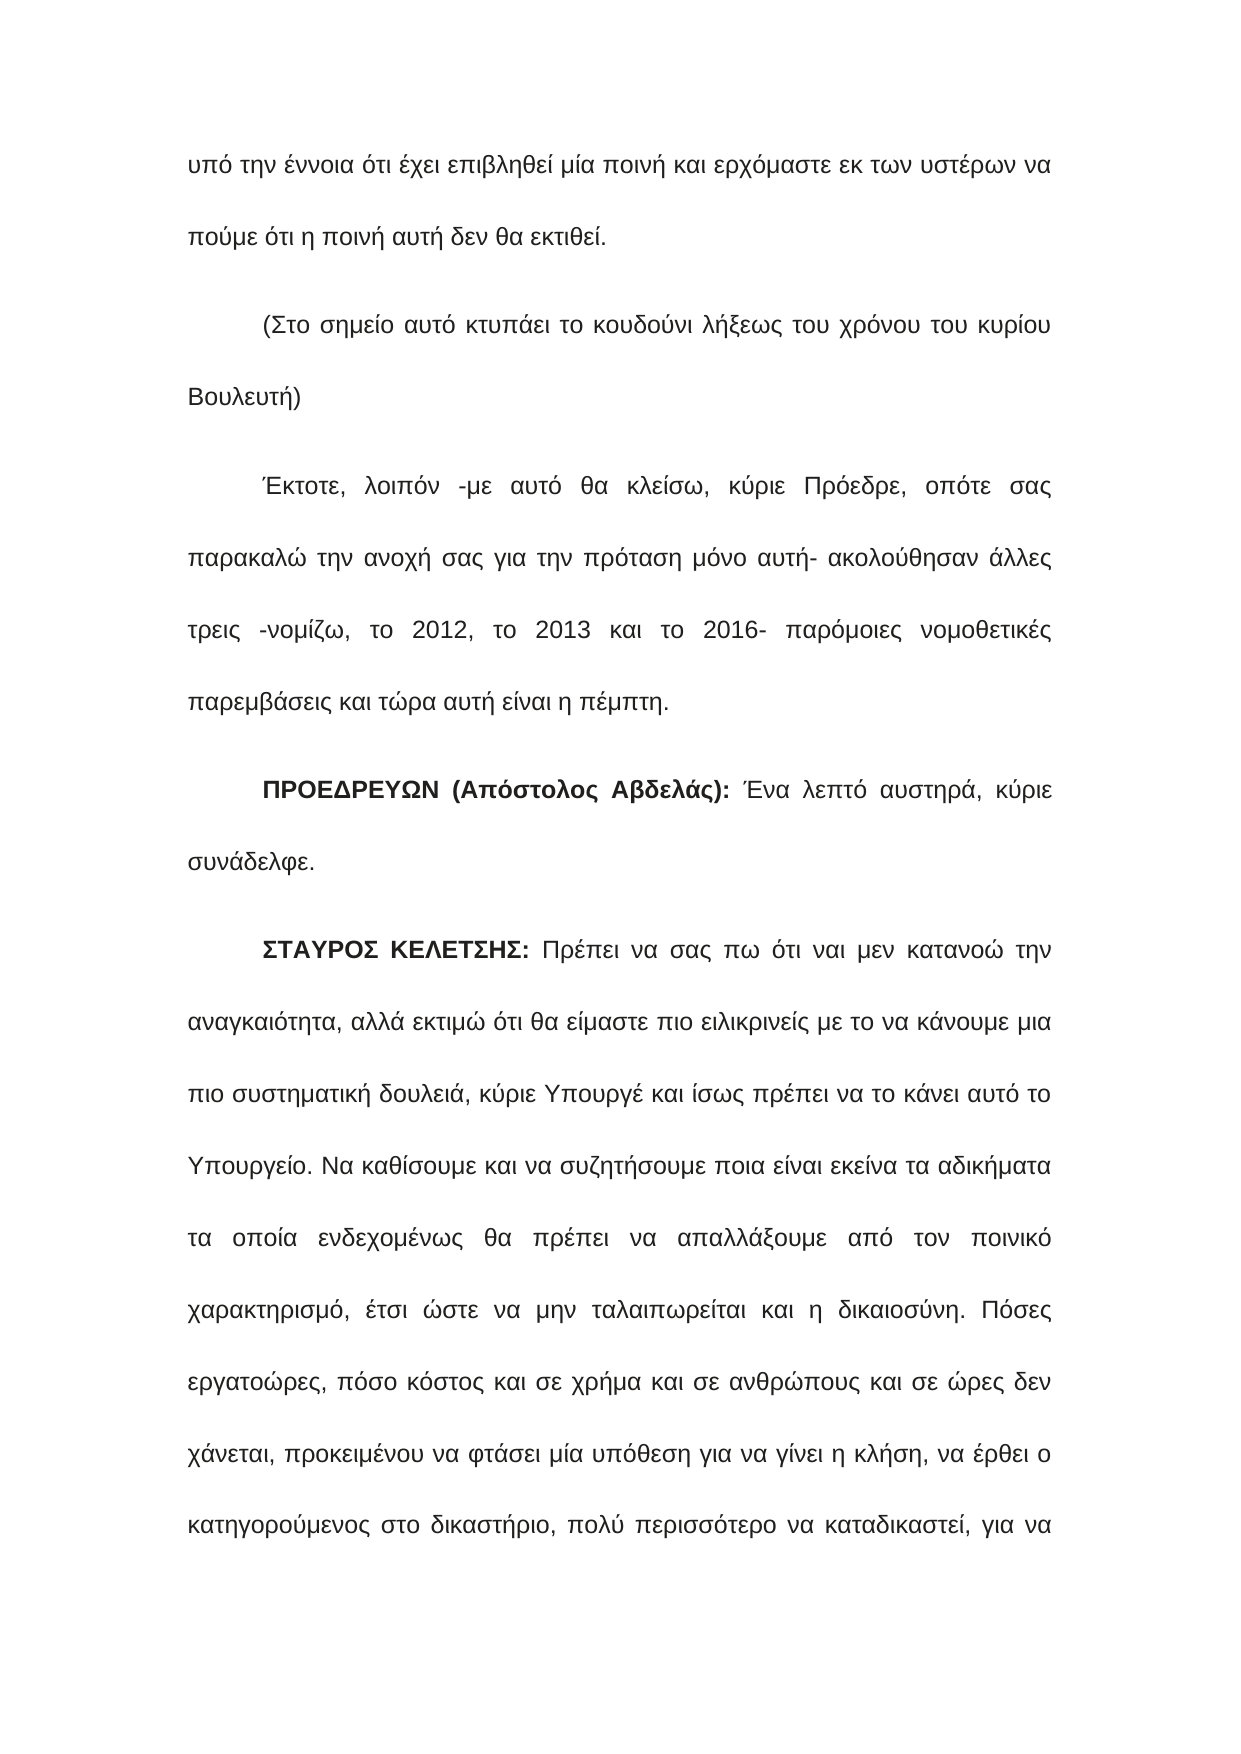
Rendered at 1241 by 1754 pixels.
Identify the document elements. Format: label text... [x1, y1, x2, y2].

text Έκτοτε, λοιπόν -με αυτό θα κλείσω, κύριε Πρόεδρε, οπότε σας παρακαλώ την ανοχή σας για την πρόταση μόνο αυτή- ακολούθησαν άλλες τρεις -νομίζω, το 2012, το 2013 και το 2016- παρόμοιες νομοθετικές παρεμβάσεις και τώρα αυτή είναι η πέμπτη. [187, 471, 1053, 625]
text ΠΡΟΕΔΡΕΥΩΝ (Απόστολος Αβδελάς): Ένα λεπτό αυστηρά, κύριε συνάδελφε. [187, 775, 1053, 876]
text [187, 1235, 1053, 1539]
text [187, 150, 1053, 251]
text Έκτοτε, λοιπόν -με αυτό θα κλείσω, κύριε Πρόεδρε, οπότε σας παρακαλώ την ανοχή σας για την πρόταση μόνο αυτή- ακολούθησαν άλλες τρεις -νομίζω, το 2012, το 2013 και το 2016- παρόμοιες νομοθετικές παρεμβάσεις και τώρα αυτή είναι η πέμπτη. [187, 627, 1053, 715]
text (Στο σημείο αυτό κτυπάει το κουδούνι λήξεως του χρόνου του κυρίου Βουλευτή) [187, 310, 1053, 411]
